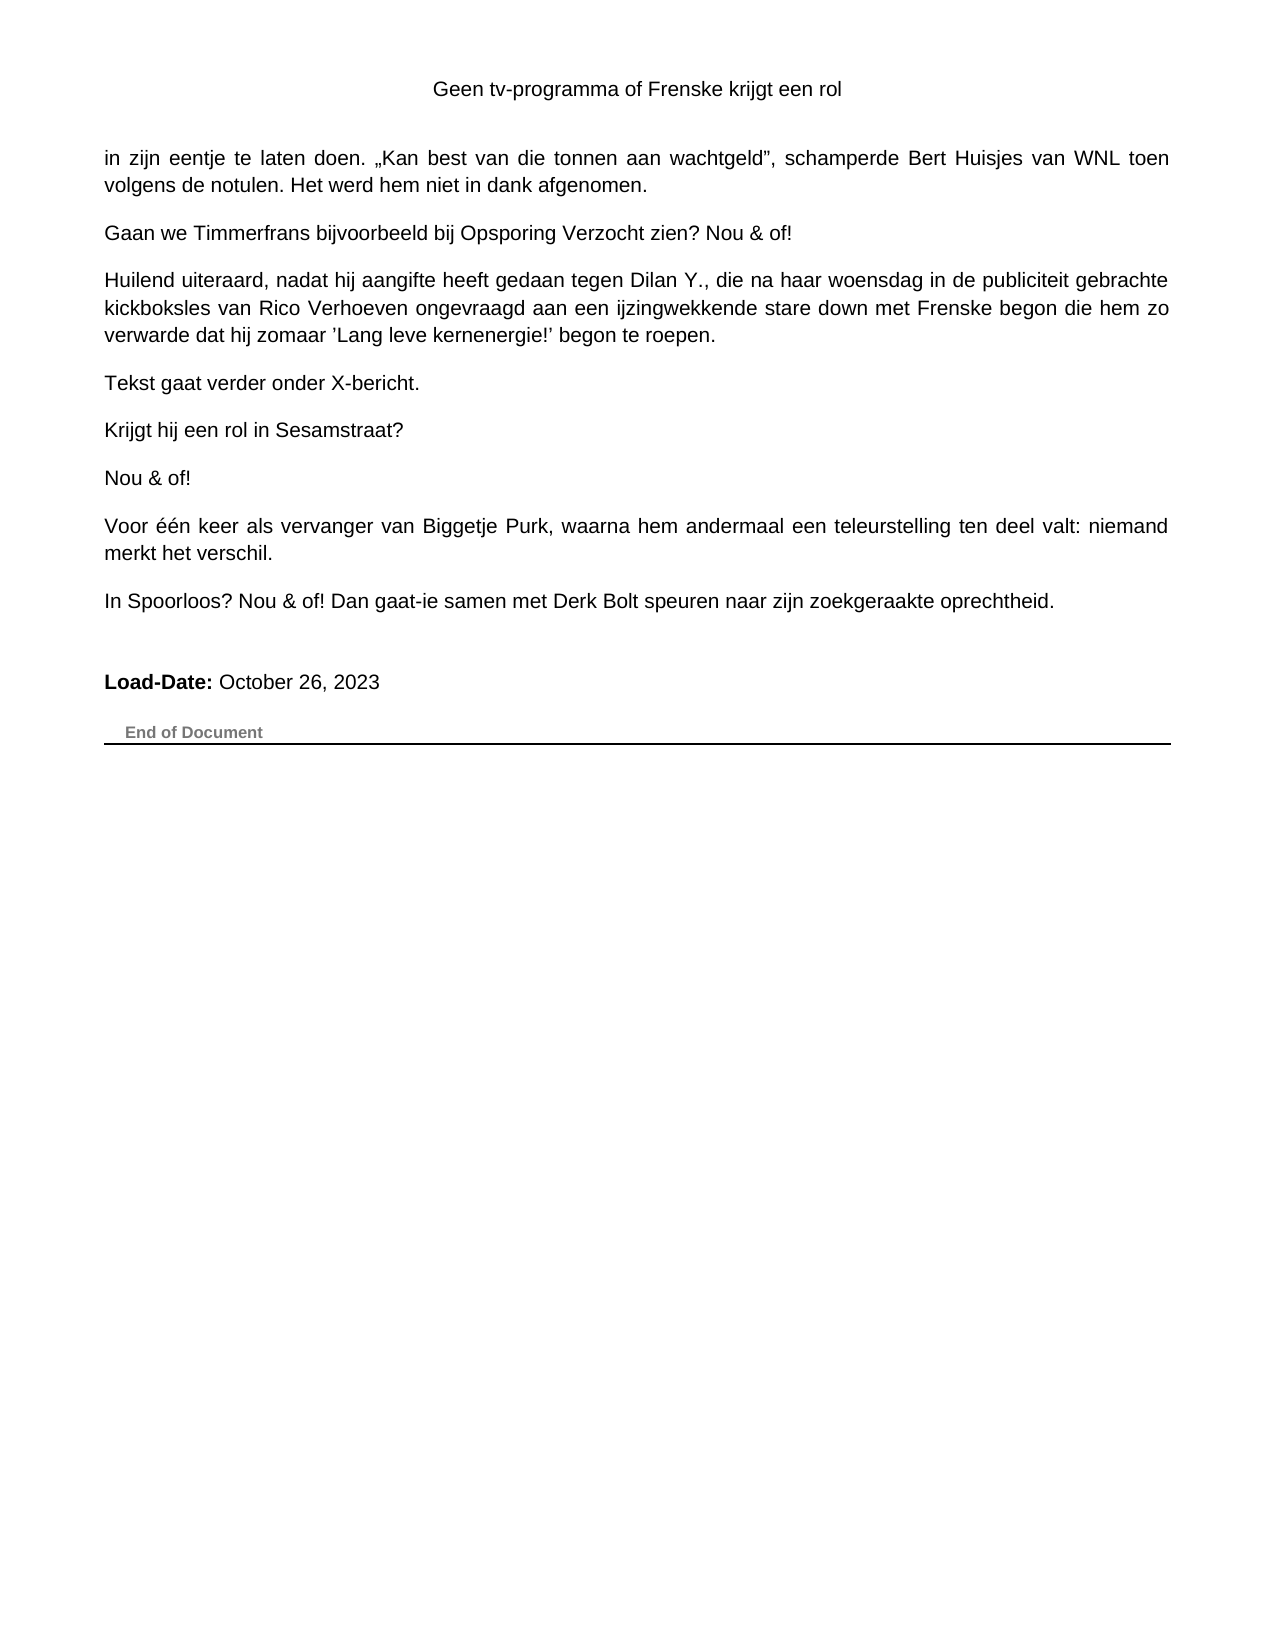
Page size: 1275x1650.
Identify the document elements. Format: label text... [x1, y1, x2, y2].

text Krijgt hij een rol in Sesamstraat? [104, 415, 1171, 442]
text Gaan we Timmerfrans bijvoorbeeld bij Opsporing Verzocht zien? Nou & of! [104, 217, 1171, 244]
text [104, 142, 1171, 196]
text Voor één keer als vervanger van Biggetje Purk, waarna hem andermaal een teleurstelling ten deel valt: niemand merkt het verschil. [104, 511, 1171, 565]
text End of Document [125, 723, 1171, 742]
text In Spoorloos? Nou & of! Dan gaat-ie samen met Derk Bolt speuren naar zijn zoekgeraakte oprechtheid. [104, 586, 1171, 613]
text Load-Date: October 26, 2023 [104, 638, 1171, 694]
text Huilend uiteraard, nadat hij aangifte heeft gedaan tegen Dilan Y., die na haar woensdag in de publiciteit gebrachte kickboksles van Rico Verhoeven ongevraagd aan een ijzingwekkende stare down met Frenske begon die hem zo verwarde dat hij zomaar ’Lang leve kernenergie!’ begon te roepen. [104, 265, 1171, 346]
text Nou & of! [104, 463, 1171, 490]
text Tekst gaat verder onder X-bericht. [104, 367, 1171, 394]
